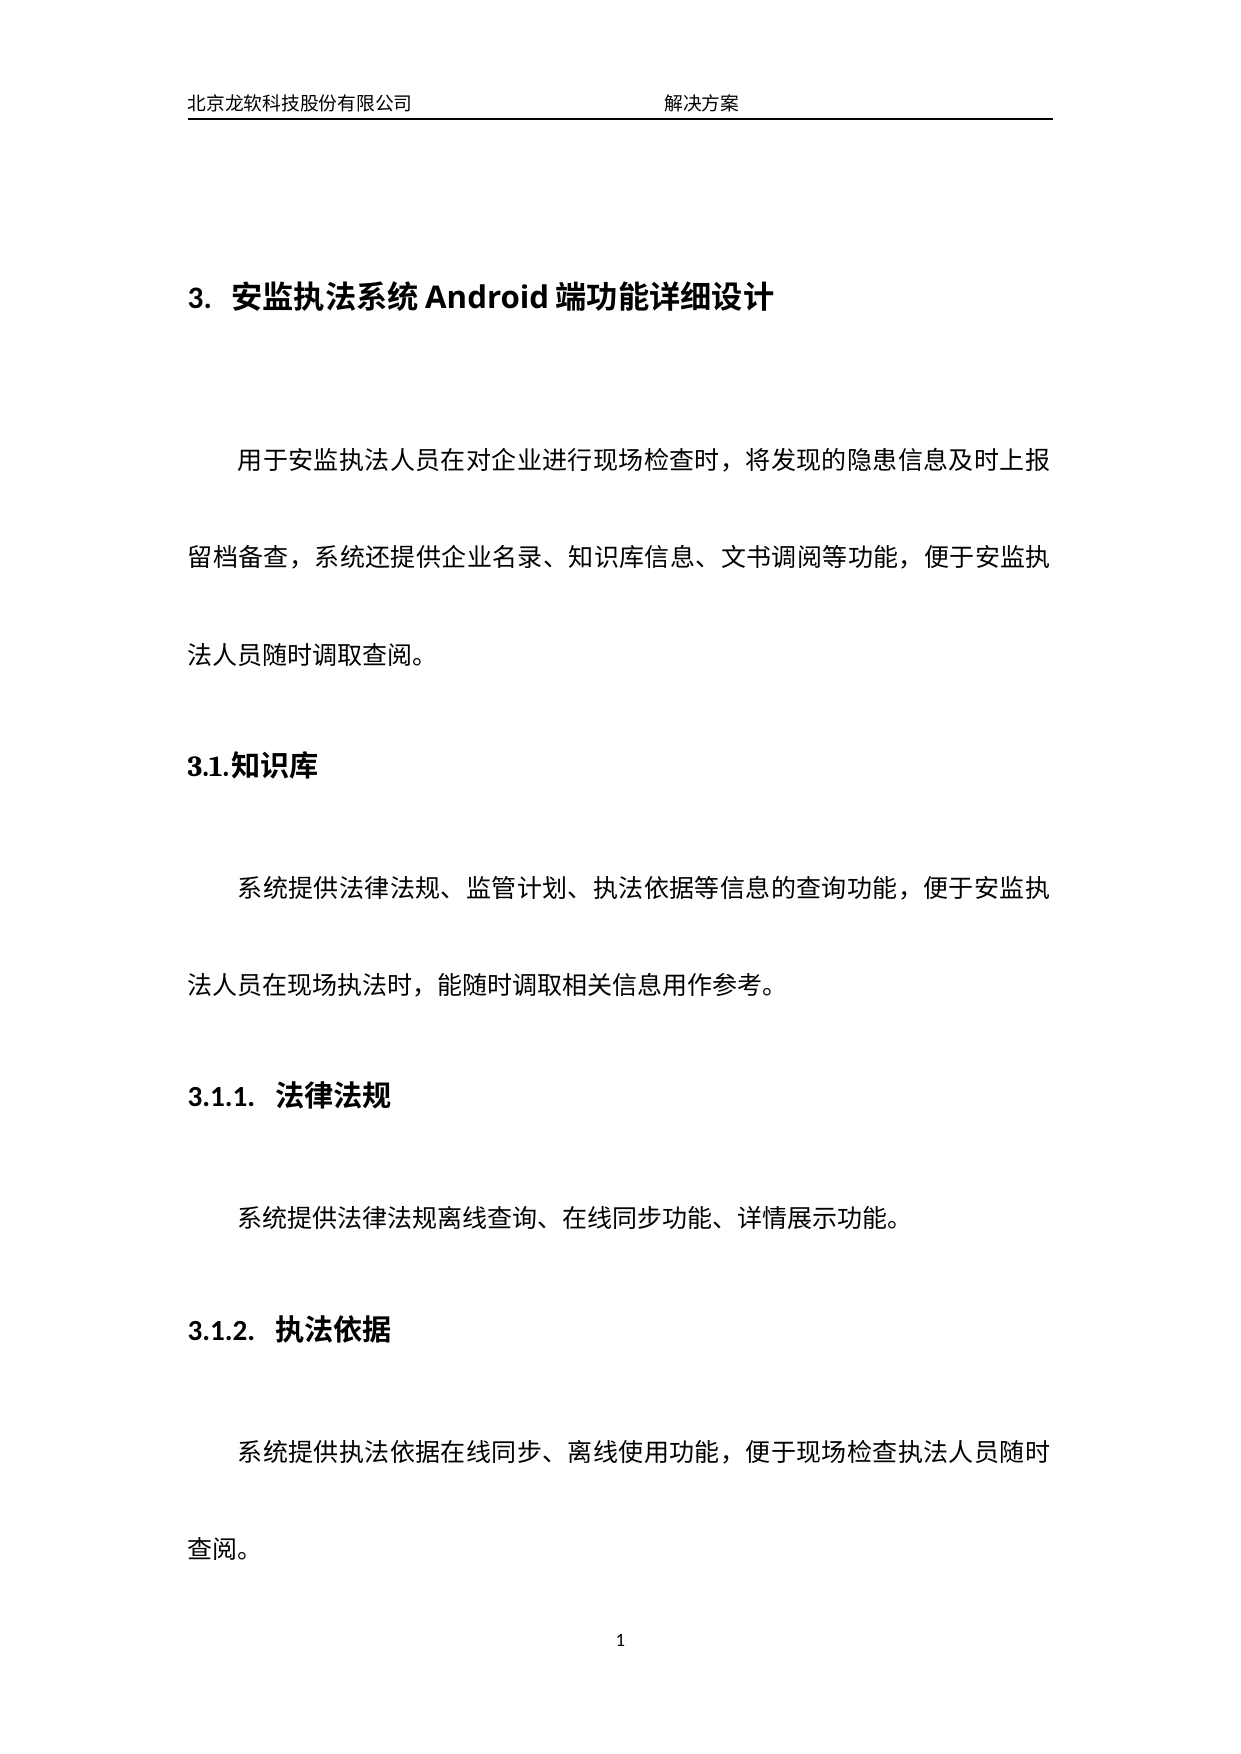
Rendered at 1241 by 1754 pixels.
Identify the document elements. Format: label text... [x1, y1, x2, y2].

text 用于安监执法人员在对企业进行现场检查时，将发现的隐患信息及时上报留档备查，系统还提供企业名录、知识库信息、文书调阅等功能，便于安监执法人员随时调取查阅。 [187, 426, 1053, 686]
subtitle 安监执法系统Android端功能详细设计 [187, 262, 1053, 327]
text 系统提供法律法规、监管计划、执法依据等信息的查询功能，便于安监执法人员在现场执法时，能随时调取相关信息用作参考。 [187, 854, 1053, 1016]
subtitle 法律法规 [187, 1062, 1053, 1127]
text 系统提供法律法规离线查询、在线同步功能、详情展示功能。 [187, 1184, 1053, 1249]
subtitle 执法依据 [187, 1295, 1053, 1360]
text 系统提供执法依据在线同步、离线使用功能，便于现场检查执法人员随时查阅。 [187, 1418, 1053, 1580]
subtitle 知识库 [187, 731, 1053, 796]
